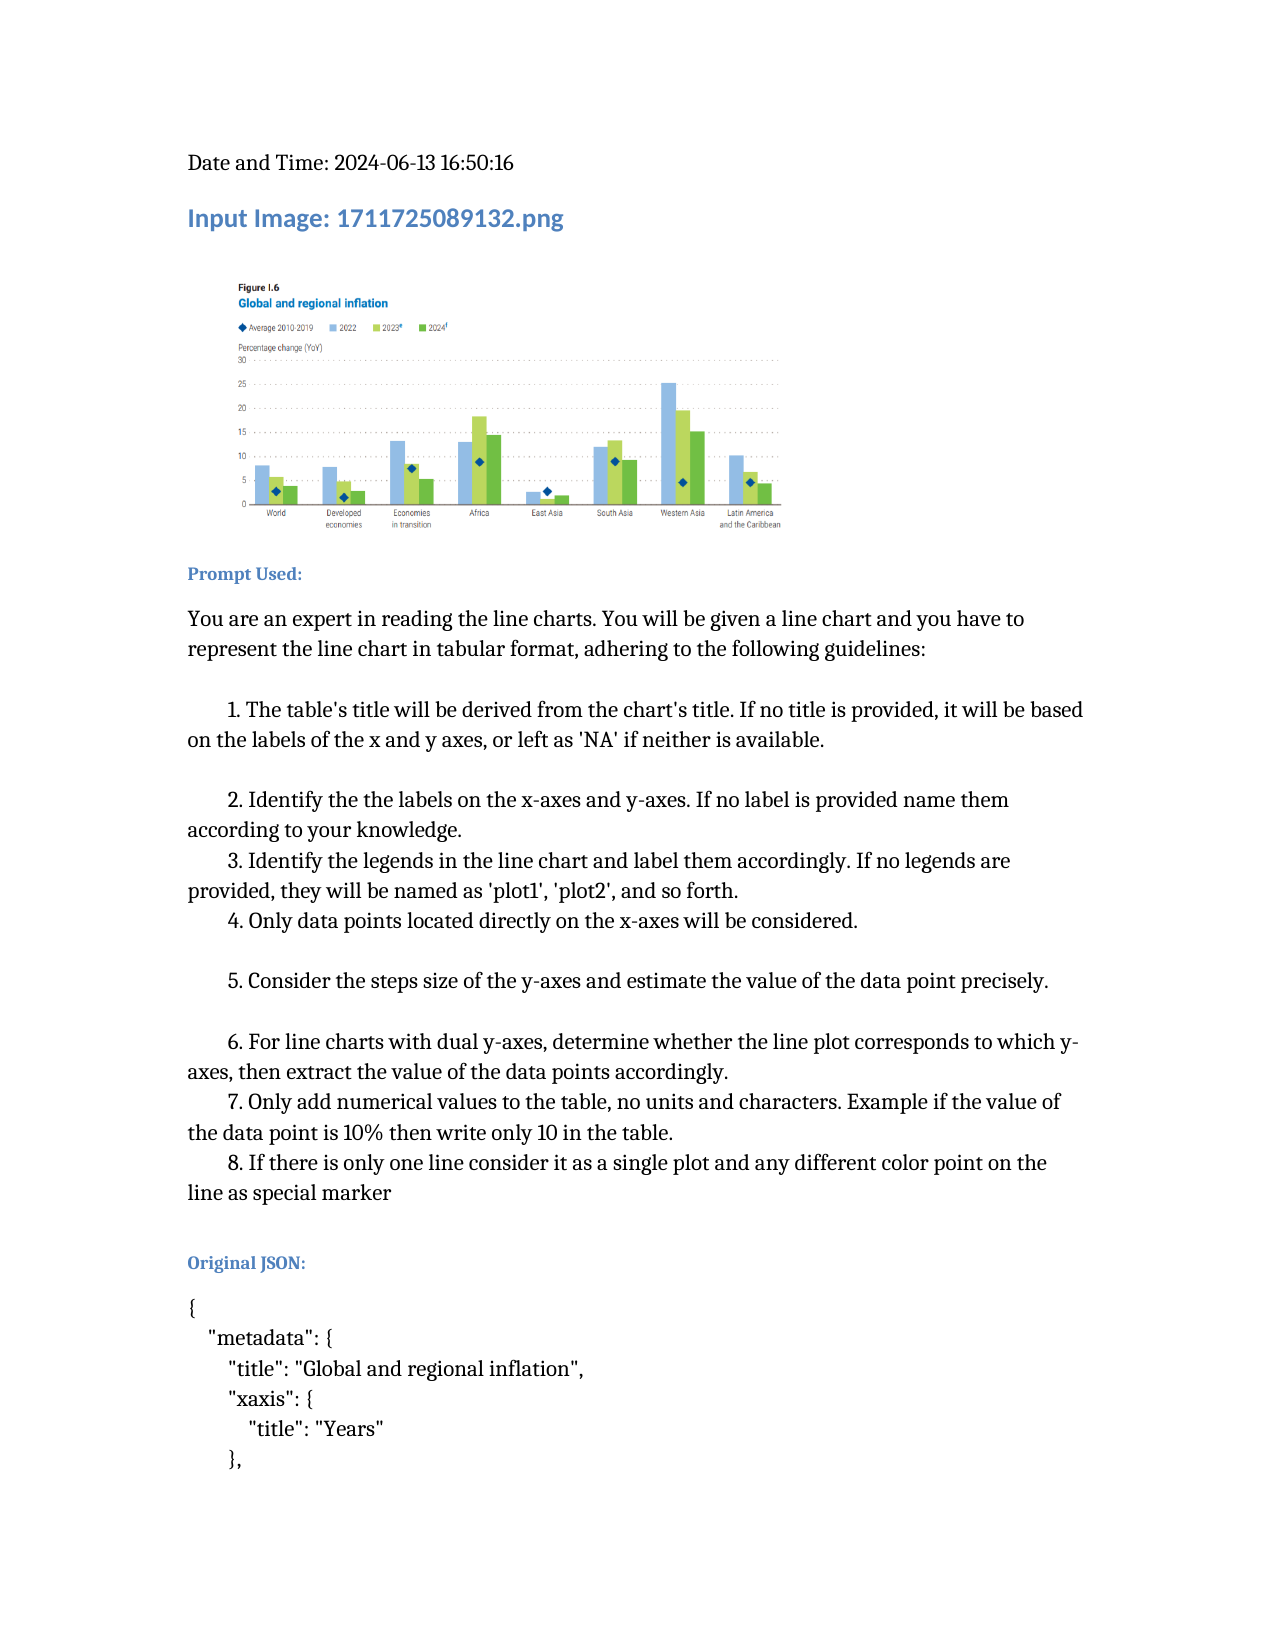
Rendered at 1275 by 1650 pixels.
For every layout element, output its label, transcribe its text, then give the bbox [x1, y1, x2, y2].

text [187, 1295, 1087, 1472]
text Original JSON: [187, 1253, 1087, 1274]
text You are an expert in reading the line charts. You will be given a line chart and you have to represent the line chart in tabular format, adhering to the following guidelines: 1. The table's title will be derived from the chart's title. If no title is provided, it will be based on the labels of the x and y axes, or left as 'NA' if neither is available. 2. Identify the the labels on the x-axes and y-axes. If no label is provided name them according to your knowledge. 3. Identify the legends in the line chart and label them accordingly. If no legends are provided, they will be named as 'plot1', 'plot2', and so forth. 4. Only data points located directly on the x-axes will be considered. 5. Consider the steps size of the y-axes and estimate the value of the data point precisely. 6. For line charts with dual y-axes, determine whether the line plot corresponds to which y-axes, then extract the value of the data points accordingly. 7. Only add numerical values to the table, no units and characters. Example if the value of the data point is 10% then write only 10 in the table. 8. If there is only one line consider it as a single plot and any different color point on the line as special marker [187, 606, 1087, 1236]
subtitle Input Image: 1711725089132.png [187, 201, 1087, 234]
text Date and Time: 2024-06-13 16:50:16 [187, 150, 1087, 176]
picture [206, 238, 807, 539]
text Prompt Used: [187, 563, 1087, 585]
